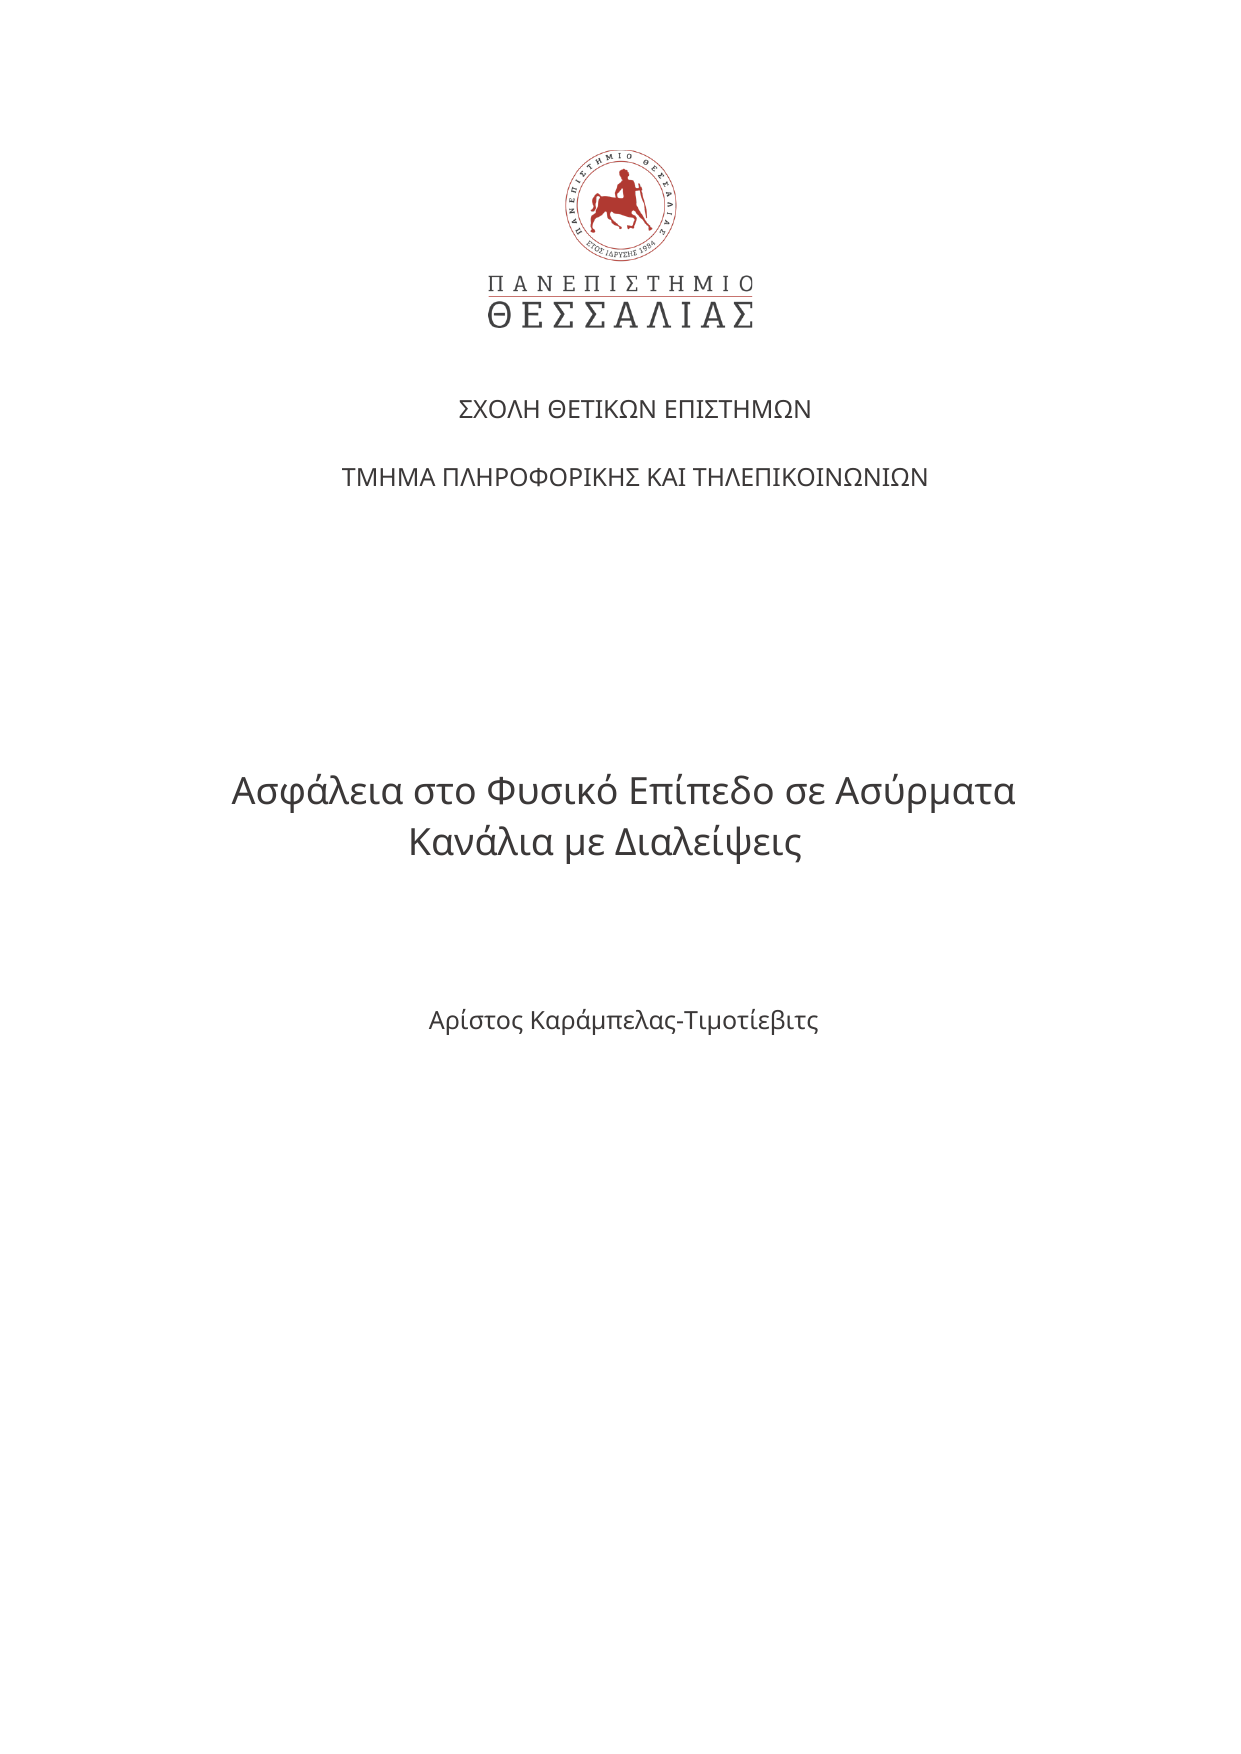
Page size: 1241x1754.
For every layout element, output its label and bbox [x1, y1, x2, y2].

picture [488, 150, 753, 328]
